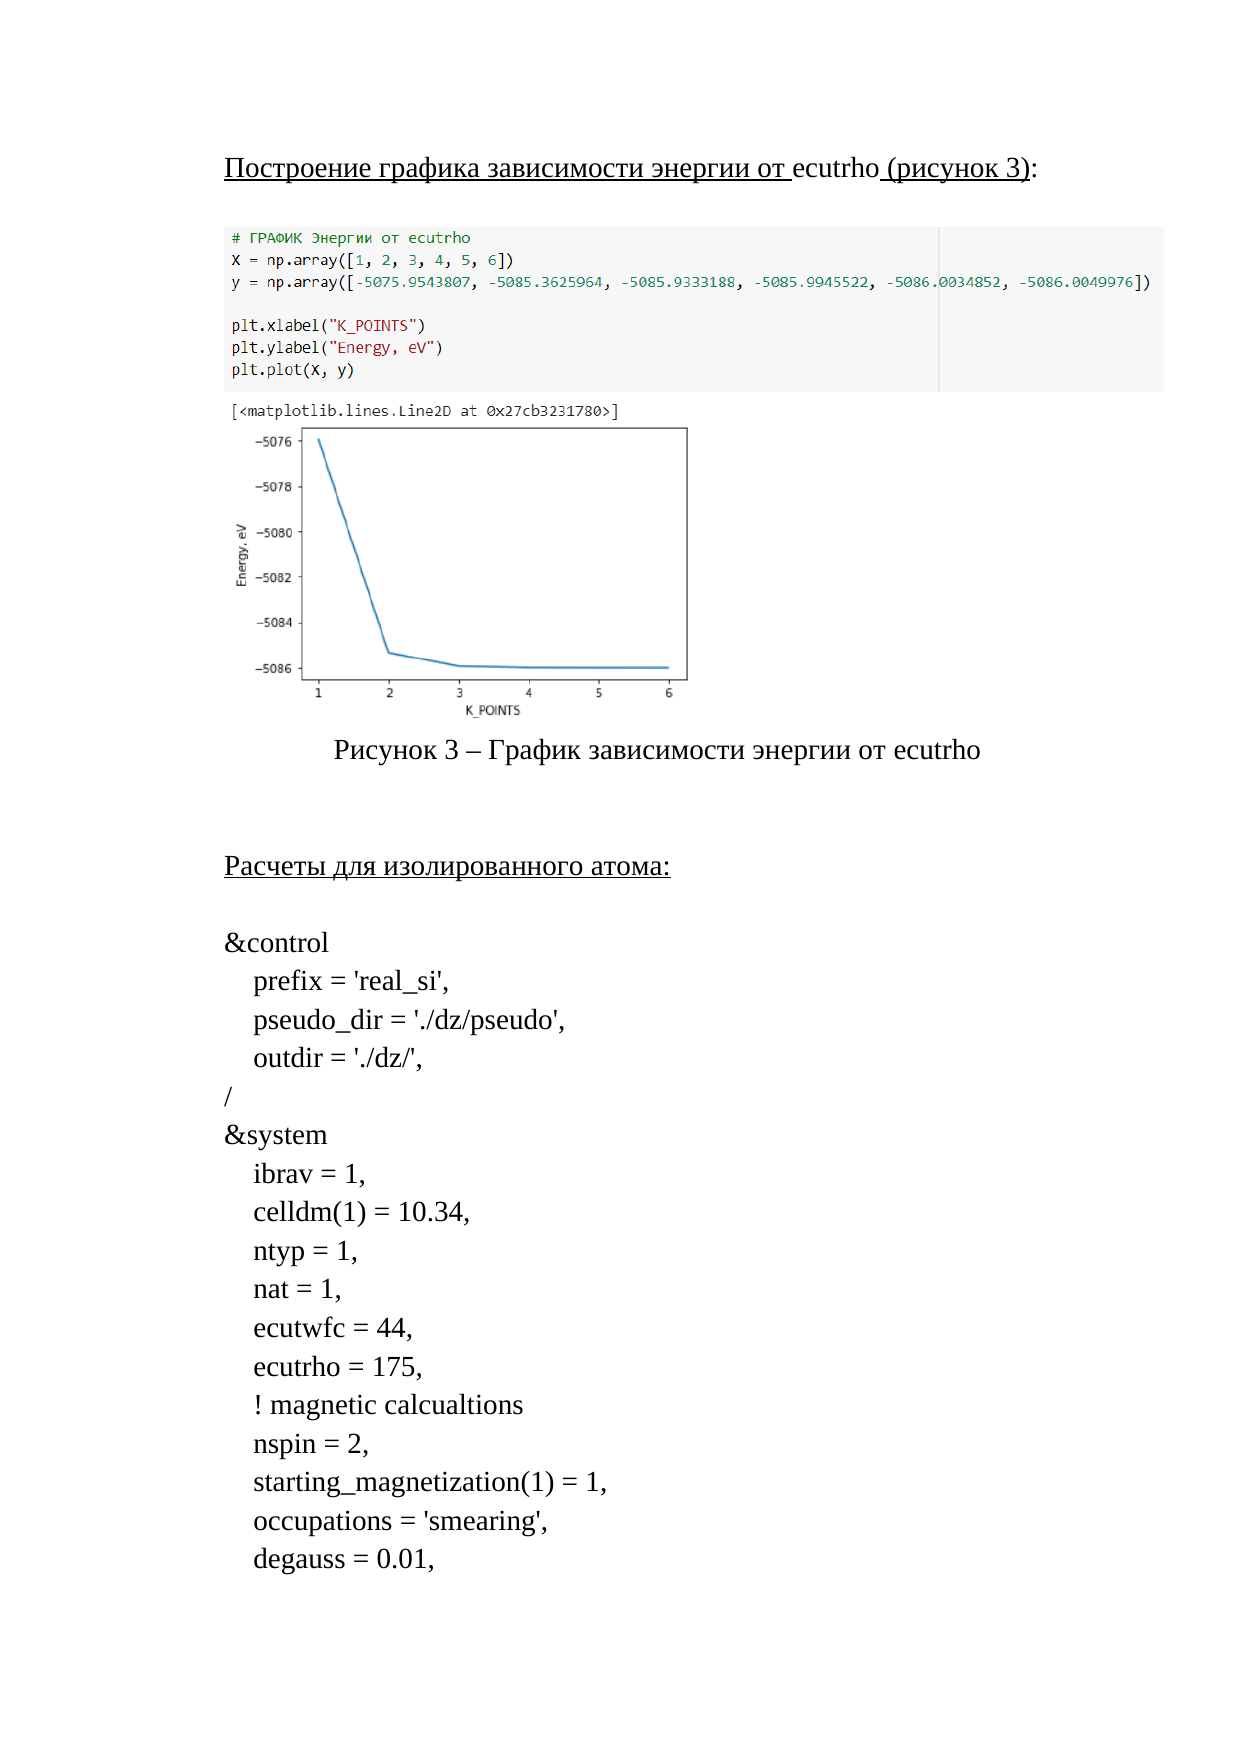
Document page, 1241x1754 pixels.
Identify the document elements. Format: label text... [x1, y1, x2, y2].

text nat = 1, [150, 1272, 1090, 1305]
text prefix = 'real_si', [150, 963, 1090, 997]
text &system [150, 1117, 1090, 1151]
text celldm(1) = 10.34, [150, 1194, 1090, 1228]
text ntyp = 1, [150, 1233, 1090, 1267]
text starting_magnetization(1) = 1, [150, 1464, 1090, 1498]
picture [223, 227, 1165, 729]
text Построение графика зависимости энергии от ecutrho (рисунок 3): [150, 150, 1090, 183]
text Рисунок 3 – График зависимости энергии от ecutrho [150, 732, 1090, 766]
text ibrav = 1, [150, 1156, 1090, 1189]
text ! magnetic calcualtions [150, 1387, 1090, 1421]
text Расчеты для изолированного атома: [150, 848, 1090, 881]
text ecutrho = 175, [150, 1349, 1090, 1382]
text ecutwfc = 44, [150, 1310, 1090, 1344]
text &control [150, 925, 1090, 958]
text pseudo_dir = './dz/pseudo', [150, 1002, 1090, 1035]
text / [150, 1079, 1090, 1112]
text occupations = 'smearing', [150, 1503, 1090, 1536]
text nspin = 2, [150, 1426, 1090, 1459]
text degauss = 0.01, [150, 1541, 1090, 1575]
text outdir = './dz/', [150, 1040, 1090, 1074]
